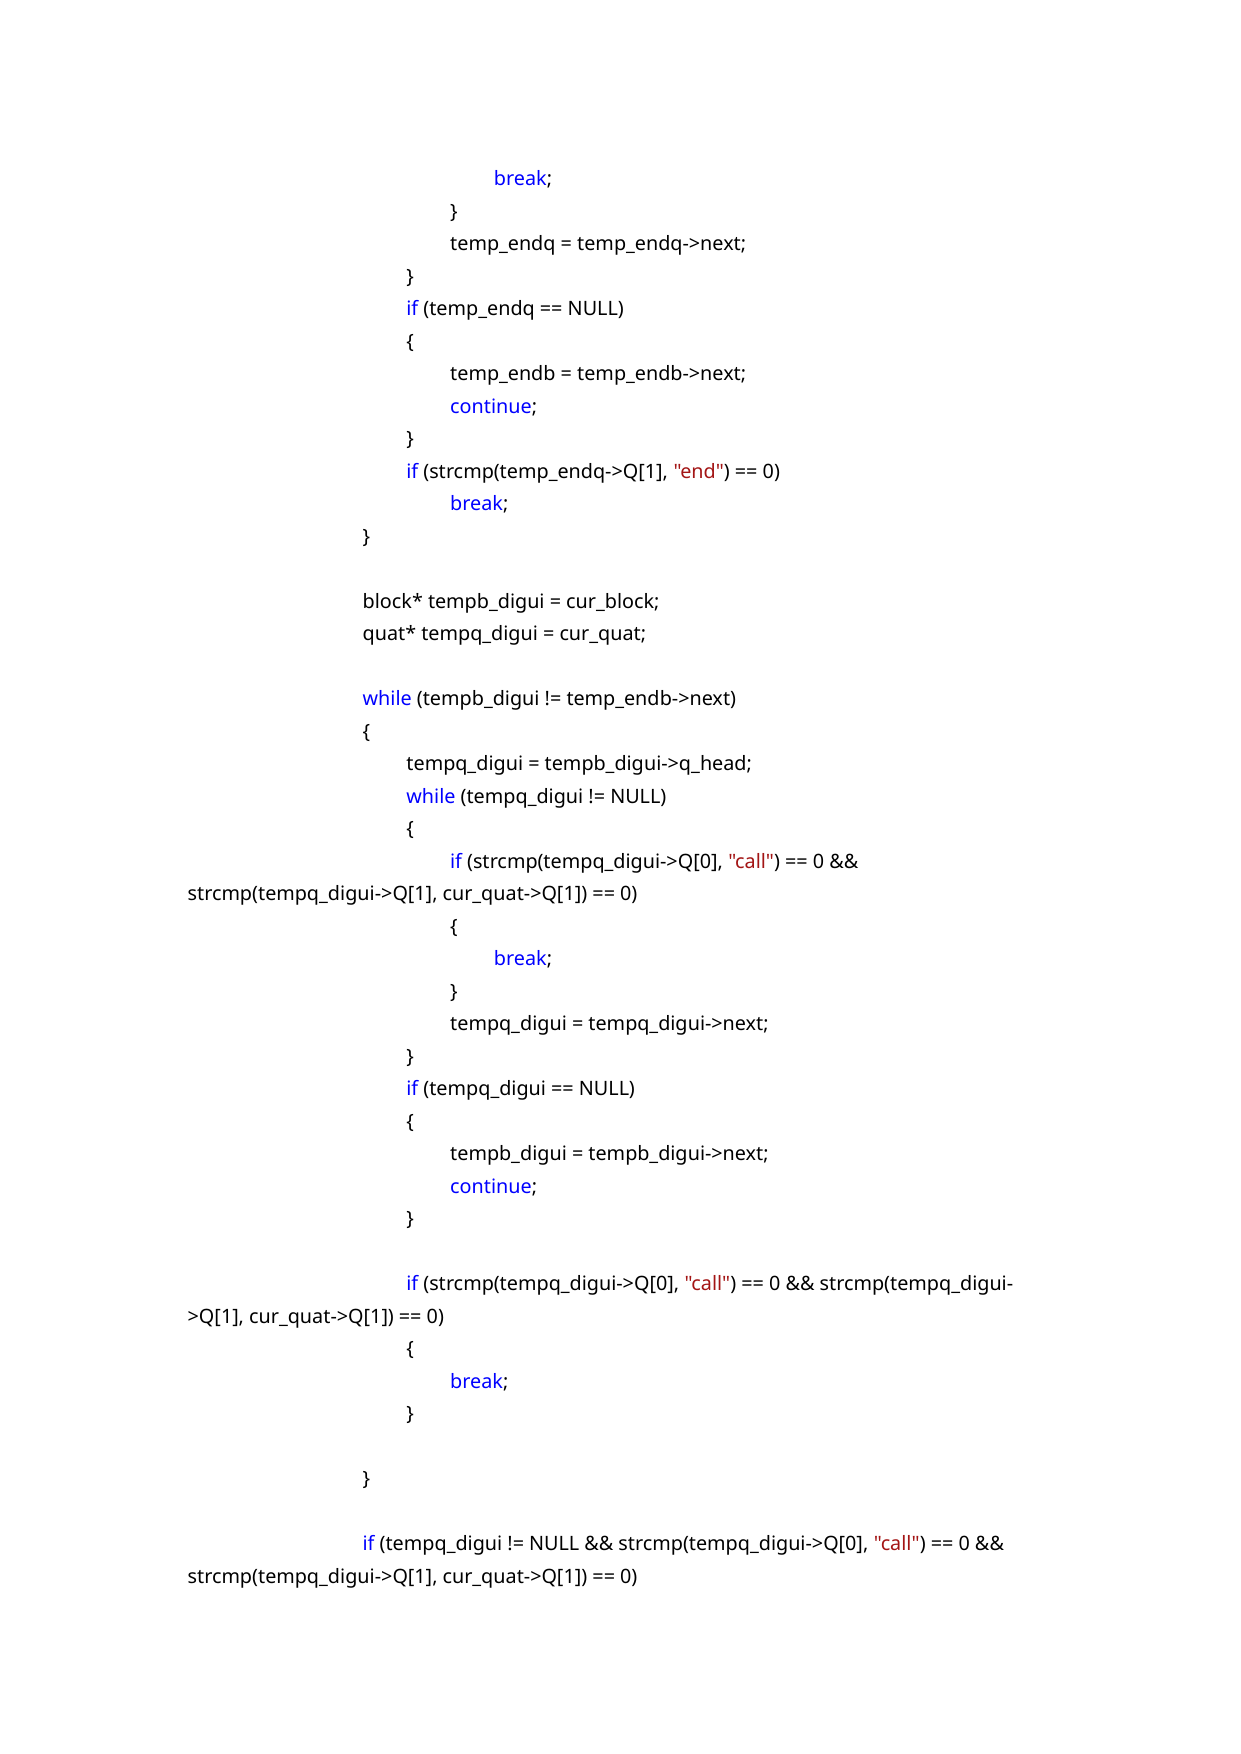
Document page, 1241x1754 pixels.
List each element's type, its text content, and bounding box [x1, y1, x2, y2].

text while (tempb_digui != temp_endb->next) [187, 682, 1053, 714]
text } [187, 194, 1053, 227]
text if (temp_endq == NULL) [187, 292, 1053, 324]
text } [187, 1039, 1053, 1072]
text break; [187, 1364, 1053, 1397]
text { [187, 714, 1053, 747]
text tempq_digui = tempq_digui->next; [187, 1007, 1053, 1039]
text tempb_digui = tempb_digui->next; [187, 1137, 1053, 1169]
text { [187, 812, 1053, 844]
text } [187, 259, 1053, 292]
text continue; [187, 1169, 1053, 1202]
text { [187, 1104, 1053, 1137]
text if (tempq_digui == NULL) [187, 1072, 1053, 1104]
text if (strcmp(tempq_digui->Q[0], "call") == 0 && strcmp(tempq_digui->Q[1], cur_quat->Q[1]) == 0) [187, 844, 1053, 909]
text break; [187, 162, 1053, 194]
text break; [187, 942, 1053, 974]
text } [187, 1462, 1053, 1494]
text continue; [187, 389, 1053, 422]
text } [187, 519, 1053, 552]
text quat* tempq_digui = cur_quat; [187, 617, 1053, 649]
text while (tempq_digui != NULL) [187, 779, 1053, 812]
text } [187, 974, 1053, 1007]
text { [187, 909, 1053, 942]
text block* tempb_digui = cur_block; [187, 584, 1053, 617]
text if (tempq_digui != NULL && strcmp(tempq_digui->Q[0], "call") == 0 && strcmp(tempq_digui->Q[1], cur_quat->Q[1]) == 0) [187, 1527, 1053, 1592]
text } [187, 1397, 1053, 1429]
text break; [187, 487, 1053, 519]
text temp_endb = temp_endb->next; [187, 357, 1053, 389]
text { [187, 1332, 1053, 1364]
text } [187, 422, 1053, 454]
text { [187, 324, 1053, 357]
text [187, 454, 1053, 487]
text } [187, 1202, 1053, 1234]
text temp_endq = temp_endq->next; [187, 227, 1053, 259]
text tempq_digui = tempb_digui->q_head; [187, 747, 1053, 779]
text if (strcmp(tempq_digui->Q[0], "call") == 0 && strcmp(tempq_digui->Q[1], cur_quat->Q[1]) == 0) [187, 1267, 1053, 1332]
